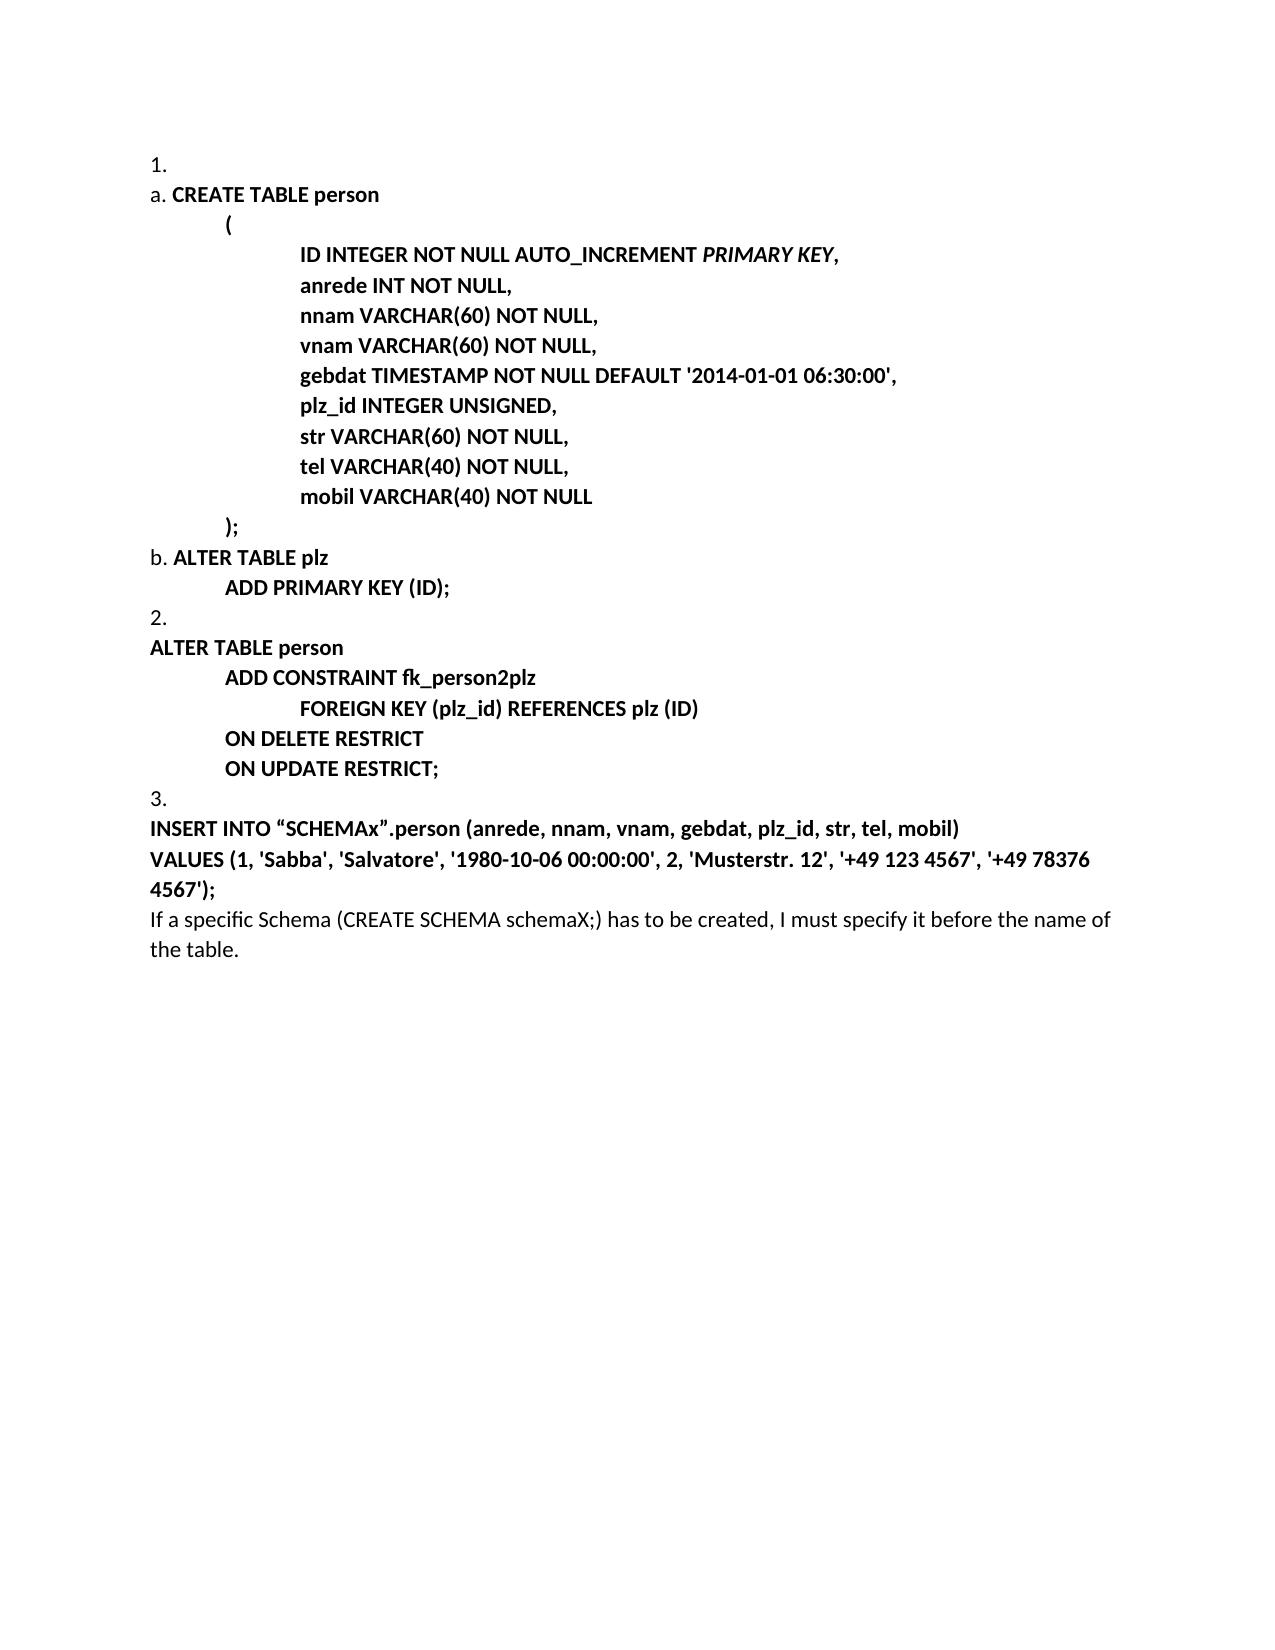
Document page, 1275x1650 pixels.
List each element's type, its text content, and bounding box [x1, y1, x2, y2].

text anrede INT NOT NULL, [150, 271, 1125, 299]
text 3. [150, 784, 1125, 812]
text VALUES (1, 'Sabba', 'Salvatore', '1980-10-06 00:00:00', 2, 'Musterstr. 12', '+49 123 4567', '+49 78376 4567'); [150, 845, 1125, 903]
text gebdat TIMESTAMP NOT NULL DEFAULT '2014-01-01 06:30:00', [150, 361, 1125, 389]
text ON DELETE RESTRICT [150, 724, 1125, 752]
text ADD PRIMARY KEY (ID); [150, 573, 1125, 601]
text mobil VARCHAR(40) NOT NULL [150, 482, 1125, 510]
text ALTER TABLE person [150, 633, 1125, 661]
text str VARCHAR(60) NOT NULL, [150, 422, 1125, 450]
text FOREIGN KEY (plz_id) REFERENCES plz (ID) [225, 694, 1125, 722]
text tel VARCHAR(40) NOT NULL, [150, 452, 1125, 480]
text 1. [150, 150, 1125, 178]
text vnam VARCHAR(60) NOT NULL, [150, 331, 1125, 359]
text If a specific Schema (CREATE SCHEMA schemaX;) has to be created, I must specify it before the name of the table. [150, 905, 1125, 963]
text ( [150, 210, 1125, 238]
text ON UPDATE RESTRICT; [150, 754, 1125, 782]
text ); [150, 512, 1125, 541]
text INSERT INTO “SCHEMAx”.person (anrede, nnam, vnam, gebdat, plz_id, str, tel, mobil) [150, 814, 1125, 843]
text a. CREATE TABLE person [150, 180, 1125, 208]
text b. ALTER TABLE plz [150, 543, 1125, 571]
text ID INTEGER NOT NULL AUTO_INCREMENT PRIMARY KEY, [150, 241, 1125, 269]
text 2. [150, 603, 1125, 631]
text plz_id INTEGER UNSIGNED, [150, 392, 1125, 420]
text ADD CONSTRAINT fk_person2plz [150, 663, 1125, 692]
text nnam VARCHAR(60) NOT NULL, [150, 301, 1125, 329]
